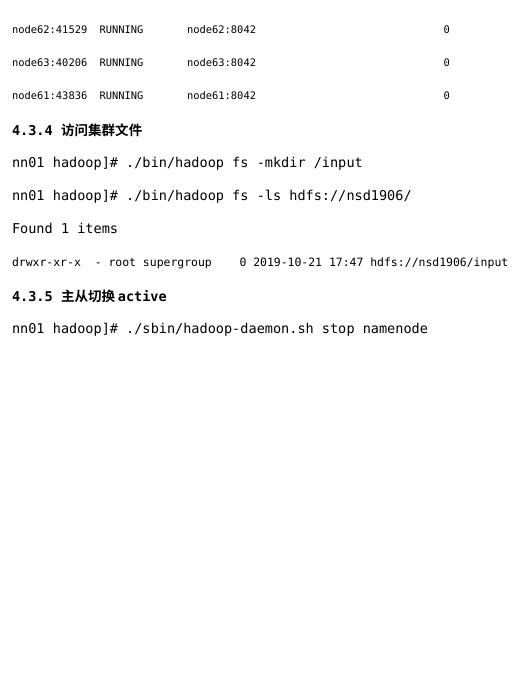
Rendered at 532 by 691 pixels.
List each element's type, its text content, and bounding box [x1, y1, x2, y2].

text nn01 hadoop]# ./sbin/hadoop-daemon.sh stop namenode [12, 312, 520, 345]
text drwxr-xr-x - root supergroup 0 2019-10-21 17:47 hdfs://nsd1906/input [12, 246, 520, 279]
text 4.3.5 主从切换active [12, 279, 520, 312]
text 4.3.4 访问集群文件 [12, 113, 520, 146]
text Found 1 items [12, 212, 520, 246]
text nn01 hadoop]# ./bin/hadoop fs -ls hdfs://nsd1906/ [12, 179, 520, 212]
text node62:41529 RUNNING node62:8042 0 [12, 13, 520, 46]
text nn01 hadoop]# ./bin/hadoop fs -mkdir /input [12, 146, 520, 179]
text node63:40206 RUNNING node63:8042 0 [12, 46, 520, 79]
text node61:43836 RUNNING node61:8042 0 [12, 79, 520, 113]
